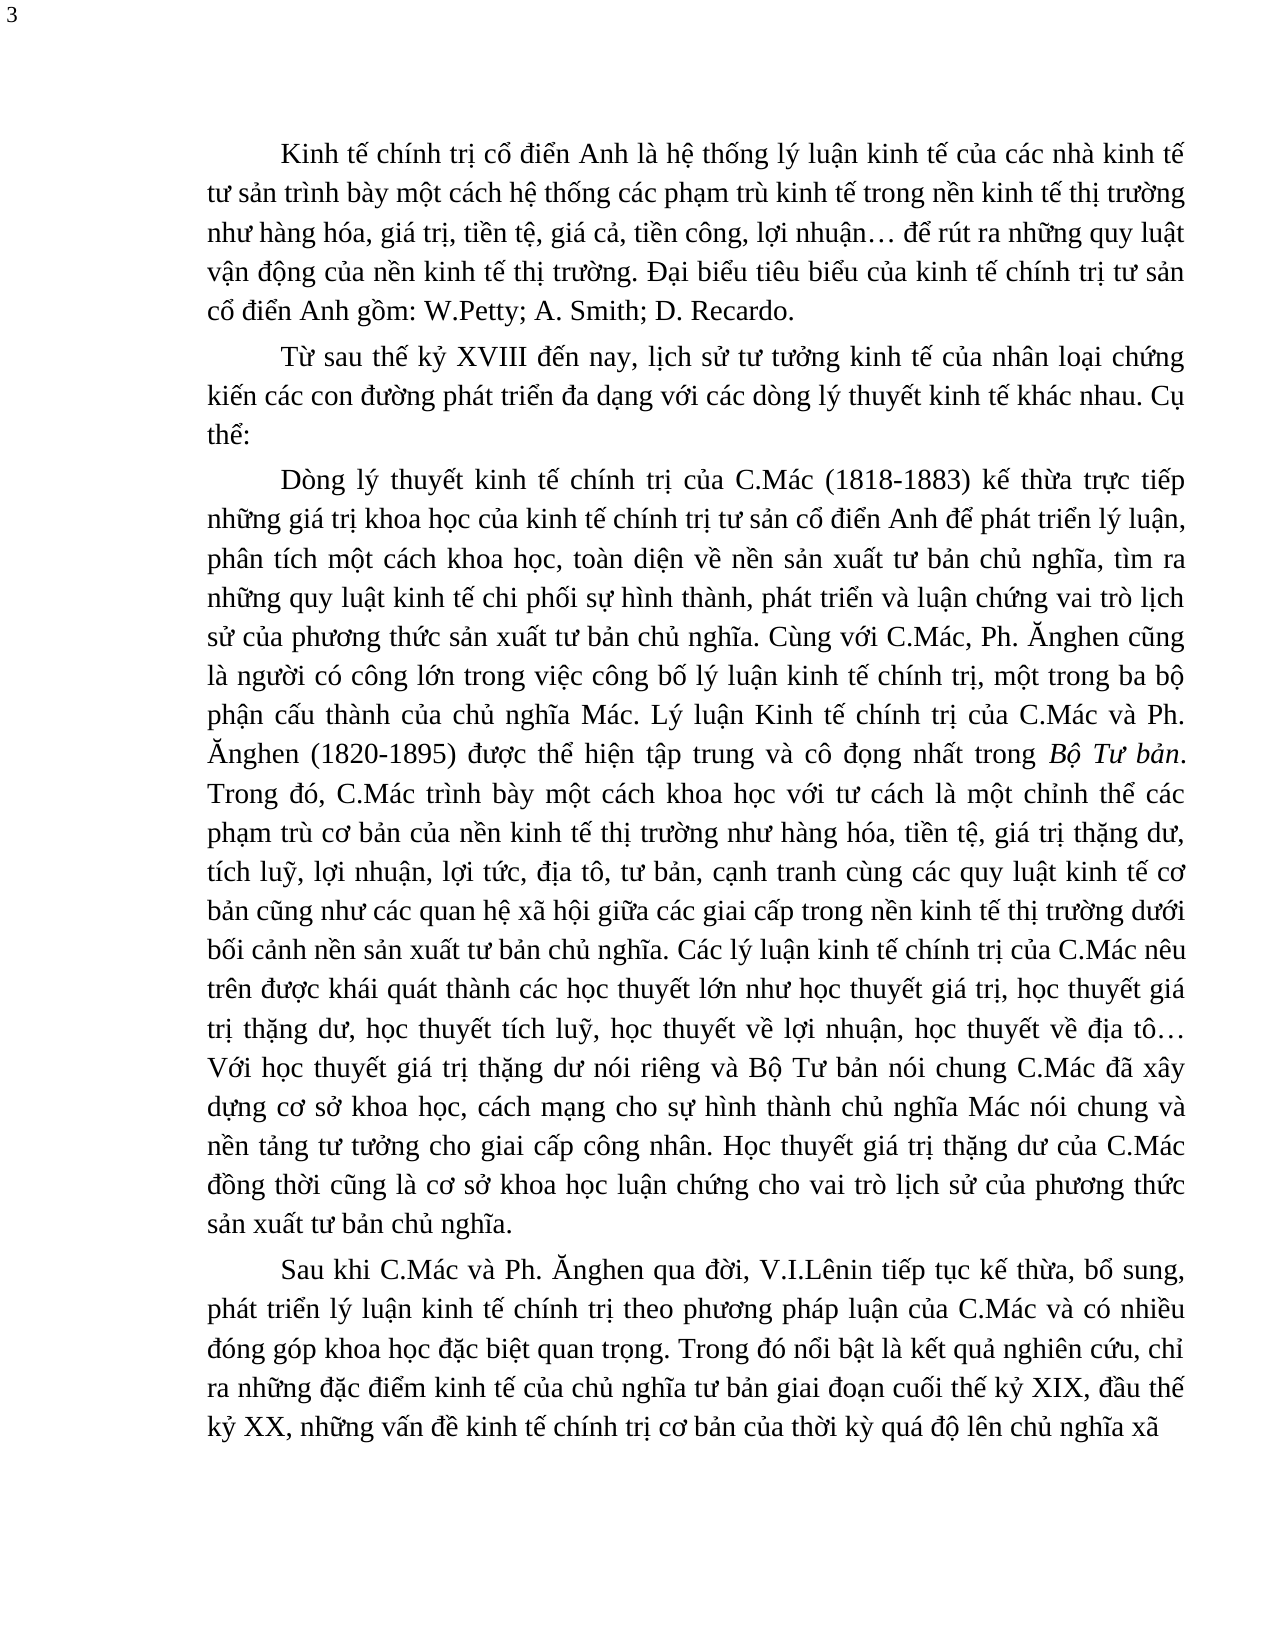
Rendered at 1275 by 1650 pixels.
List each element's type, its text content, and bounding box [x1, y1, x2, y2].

text Kinh tế chính trị cổ điển Anh là hệ thống lý luận kinh tế của các nhà kinh tế tư sản trình bày một cách hệ thống các phạm trù kinh tế trong nền kinh tế thị trường như hàng hóa, giá trị, tiền tệ, giá cả, tiền công, lợi nhuận… để rút ra những quy luật vận động của nền kinh tế thị trường. Đại biểu tiêu biểu của kinh tế chính trị tư sản cổ điển Anh gồm: W.Petty; A. Smith; D. Recardo. [207, 136, 1186, 327]
text Sau khi C.Mác và Ph. Ănghen qua đời, V.I.Lênin tiếp tục kế thừa, bổ sung, phát triển lý luận kinh tế chính trị theo phương pháp luận của C.Mác và có nhiều đóng góp khoa học đặc biệt quan trọng. Trong đó nổi bật là kết quả nghiên cứu, chỉ ra những đặc điểm kinh tế của chủ nghĩa tư bản giai đoạn cuối thế kỷ XIX, đầu thế kỷ XX, những vấn đề kinh tế chính trị cơ bản của thời kỳ quá độ lên chủ nghĩa xã [207, 1252, 1186, 1443]
text Dòng lý thuyết kinh tế chính trị của C.Mác (1818-1883) kế thừa trực tiếp những giá trị khoa học của kinh tế chính trị tư sản cổ điển Anh để phát triển lý luận, phân tích một cách khoa học, toàn diện về nền sản xuất tư bản chủ nghĩa, tìm ra những quy luật kinh tế chi phối sự hình thành, phát triển và luận chứng vai trò lịch sử của phương thức sản xuất tư bản chủ nghĩa. Cùng với C.Mác, Ph. Ănghen cũng là người có công lớn trong việc công bố lý luận kinh tế chính trị, một trong ba bộ phận cấu thành của chủ nghĩa Mác. Lý luận Kinh tế chính trị của C.Mác và Ph. Ănghen (1820-1895) được thể hiện tập trung và cô đọng nhất trong Bộ Tư bản. Trong đó, C.Mác trình bày một cách khoa học với tư cách là một chỉnh thể các phạm trù cơ bản của nền kinh tế thị trường như hàng hóa, tiền tệ, giá trị thặng dư, tích luỹ, lợi nhuận, lợi tức, địa tô, tư bản, cạnh tranh cùng các quy luật kinh tế cơ bản cũng như các quan hệ xã hội giữa các giai cấp trong nền kinh tế thị trường dưới bối cảnh nền sản xuất tư bản chủ nghĩa. Các lý luận kinh tế chính trị của C.Mác nêu trên được khái quát thành các học thuyết lớn như học thuyết giá trị, học thuyết giá trị thặng dư, học thuyết tích luỹ, học thuyết về lợi nhuận, học thuyết về địa tô… Với học thuyết giá trị thặng dư nói riêng và Bộ Tư bản nói chung C.Mác đã xây dựng cơ sở khoa học, cách mạng cho sự hình thành chủ nghĩa Mác nói chung và nền tảng tư tưởng cho giai cấp công nhân. Học thuyết giá trị thặng dư của C.Mác đồng thời cũng là cơ sở khoa học luận chứng cho vai trò lịch sử của phương thức sản xuất tư bản chủ nghĩa. [207, 462, 1187, 1240]
text Từ sau thế kỷ XVIII đến nay, lịch sử tư tưởng kinh tế của nhân loại chứng kiến các con đường phát triển đa dạng với các dòng lý thuyết kinh tế khác nhau. Cụ thể: [207, 339, 1186, 451]
